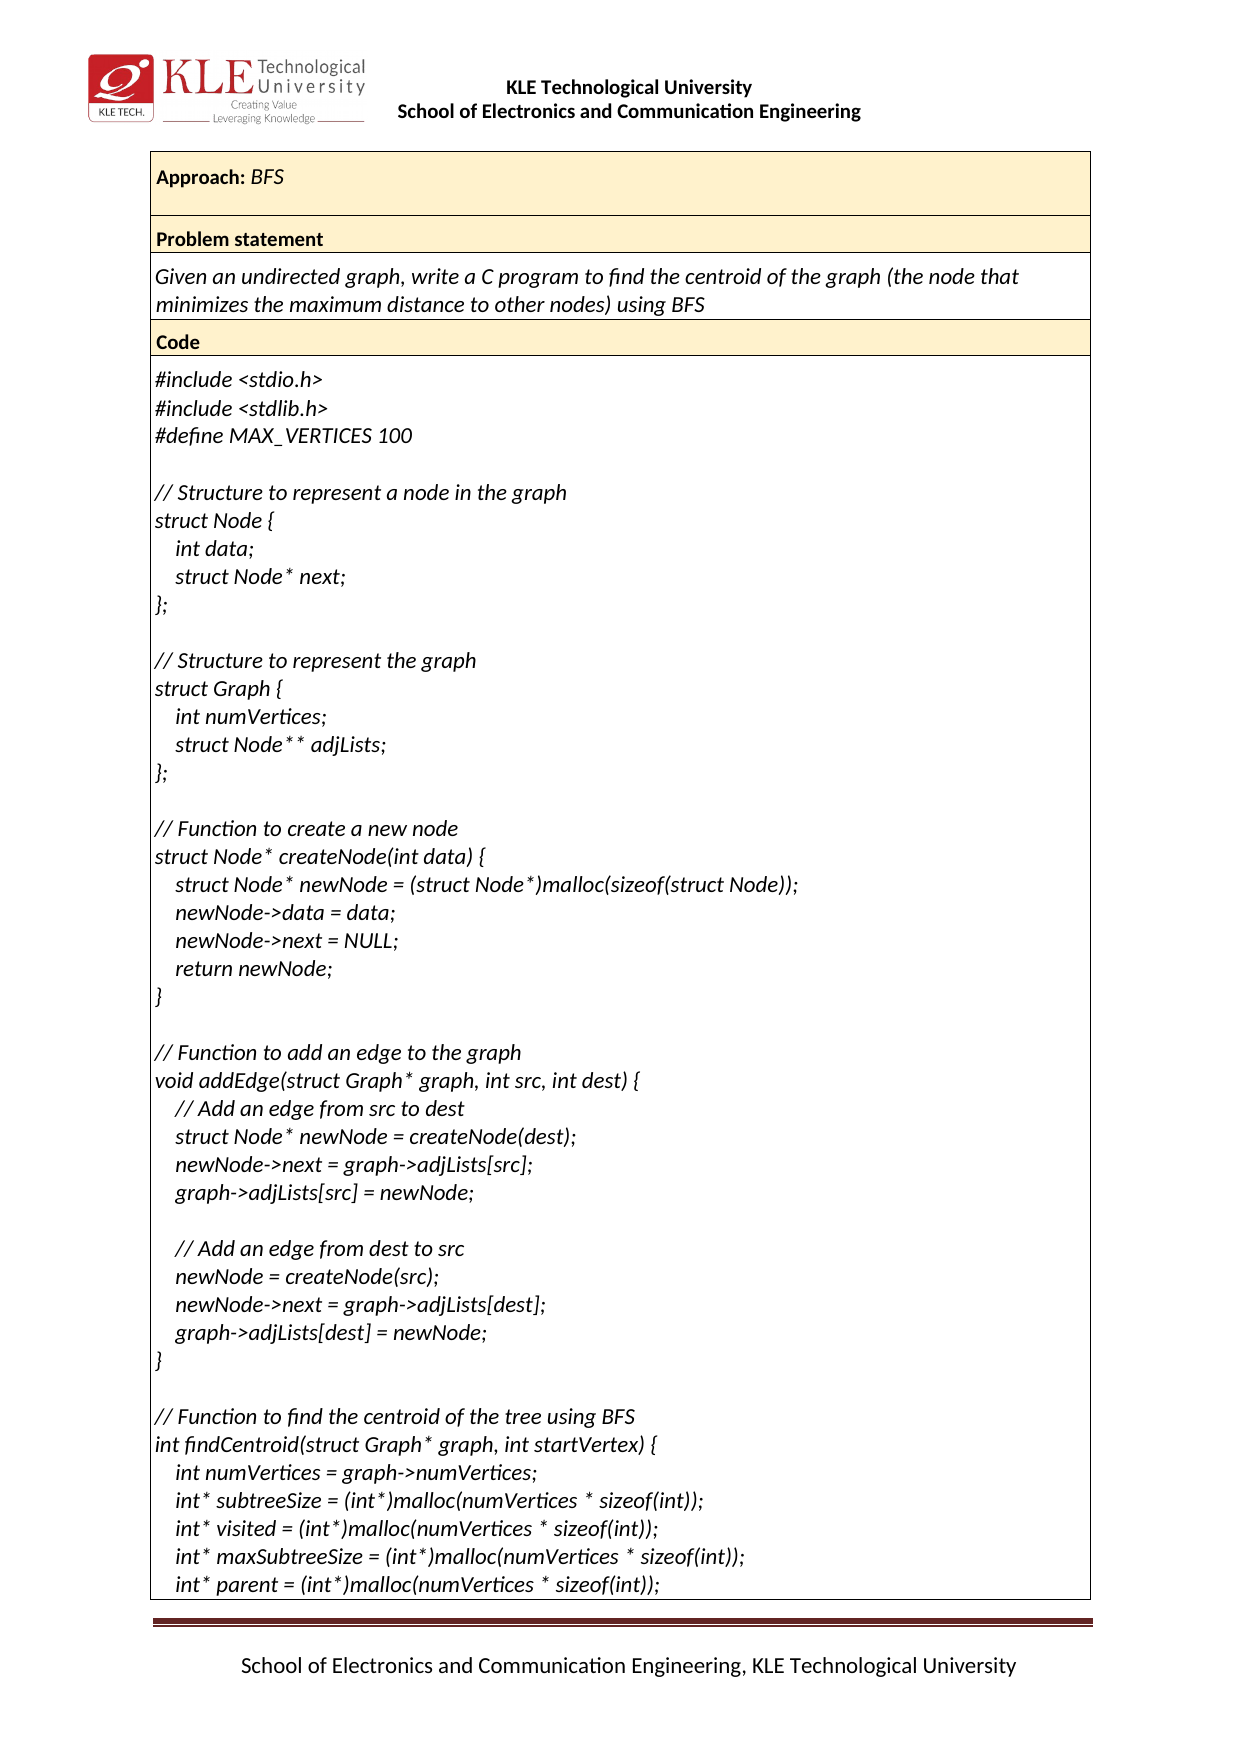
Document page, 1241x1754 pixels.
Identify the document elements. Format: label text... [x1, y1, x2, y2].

table_cell Given an undirected graph, write a C program to find the centroid of the graph (the node that minimizes the maximum distance to other nodes) using BFS [151, 253, 1090, 318]
table_cell Code [151, 320, 1090, 355]
table_cell Problem statement [151, 216, 1090, 252]
table_header Approach: BFS [151, 152, 1090, 215]
picture [88, 50, 368, 125]
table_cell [151, 356, 1090, 1598]
